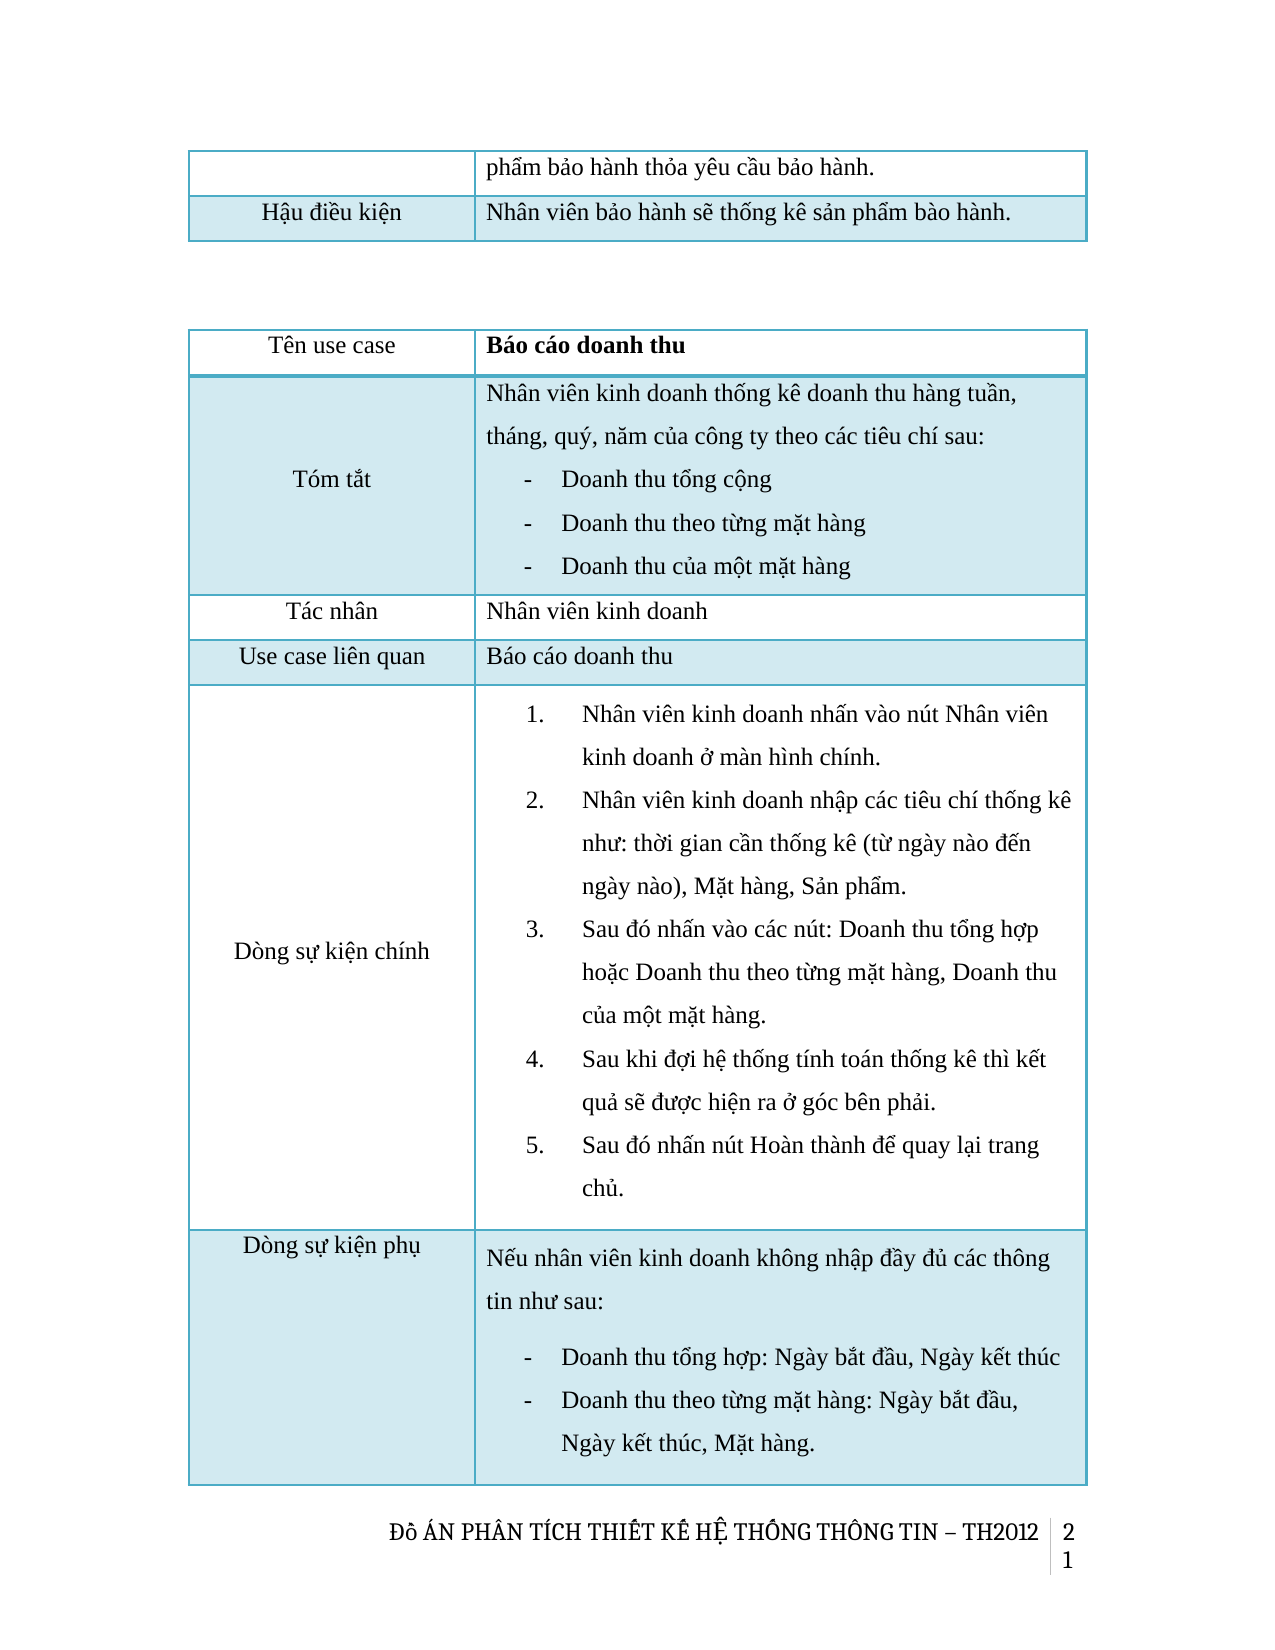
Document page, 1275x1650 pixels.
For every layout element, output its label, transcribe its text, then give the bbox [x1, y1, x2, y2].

table_cell Tóm tắt [190, 378, 474, 594]
table_cell Nhân viên bảo hành sẽ thống kê sản phẩm bào hành. [476, 197, 1085, 240]
table_cell Use case liên quan [190, 641, 474, 684]
table_cell Nhân viên kinh doanh [476, 596, 1085, 639]
table_cell Hậu điều kiện [190, 197, 474, 240]
table_cell Dòng sự kiện chính [190, 686, 474, 1228]
table_header Báo cáo doanh thu [476, 331, 1085, 374]
table_cell Báo cáo doanh thu [476, 641, 1085, 684]
table_cell Nhân viên kinh doanh nhấn vào nút Nhân viên kinh doanh ở màn hình chính. Nhân viên kinh doanh nhập các tiêu chí thống kê như: thời gian cần thống kê (từ ngày nào đến ngày nào), Mặt hàng, Sản phẩm. Sau đó nhấn vào các nút: Doanh thu tổng hợp hoặc Doanh thu theo từng mặt hàng, Doanh thu của một mặt hàng. Sau khi đợi hệ thống tính toán thống kê thì kết quả sẽ được hiện ra ở góc bên phải. Sau đó nhấn nút Hoàn thành để quay lại trang chủ. [476, 686, 1085, 1228]
table_cell Dòng sự kiện phụ [190, 1231, 474, 1484]
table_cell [476, 152, 1085, 195]
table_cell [476, 1231, 1085, 1484]
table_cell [190, 152, 474, 195]
table_cell Tác nhân [190, 596, 474, 639]
table_header Tên use case [190, 331, 474, 374]
table_cell Nhân viên kinh doanh thống kê doanh thu hàng tuần, tháng, quý, năm của công ty theo các tiêu chí sau: Doanh thu tổng cộng Doanh thu theo từng mặt hàng Doanh thu của một mặt hàng [476, 378, 1085, 594]
